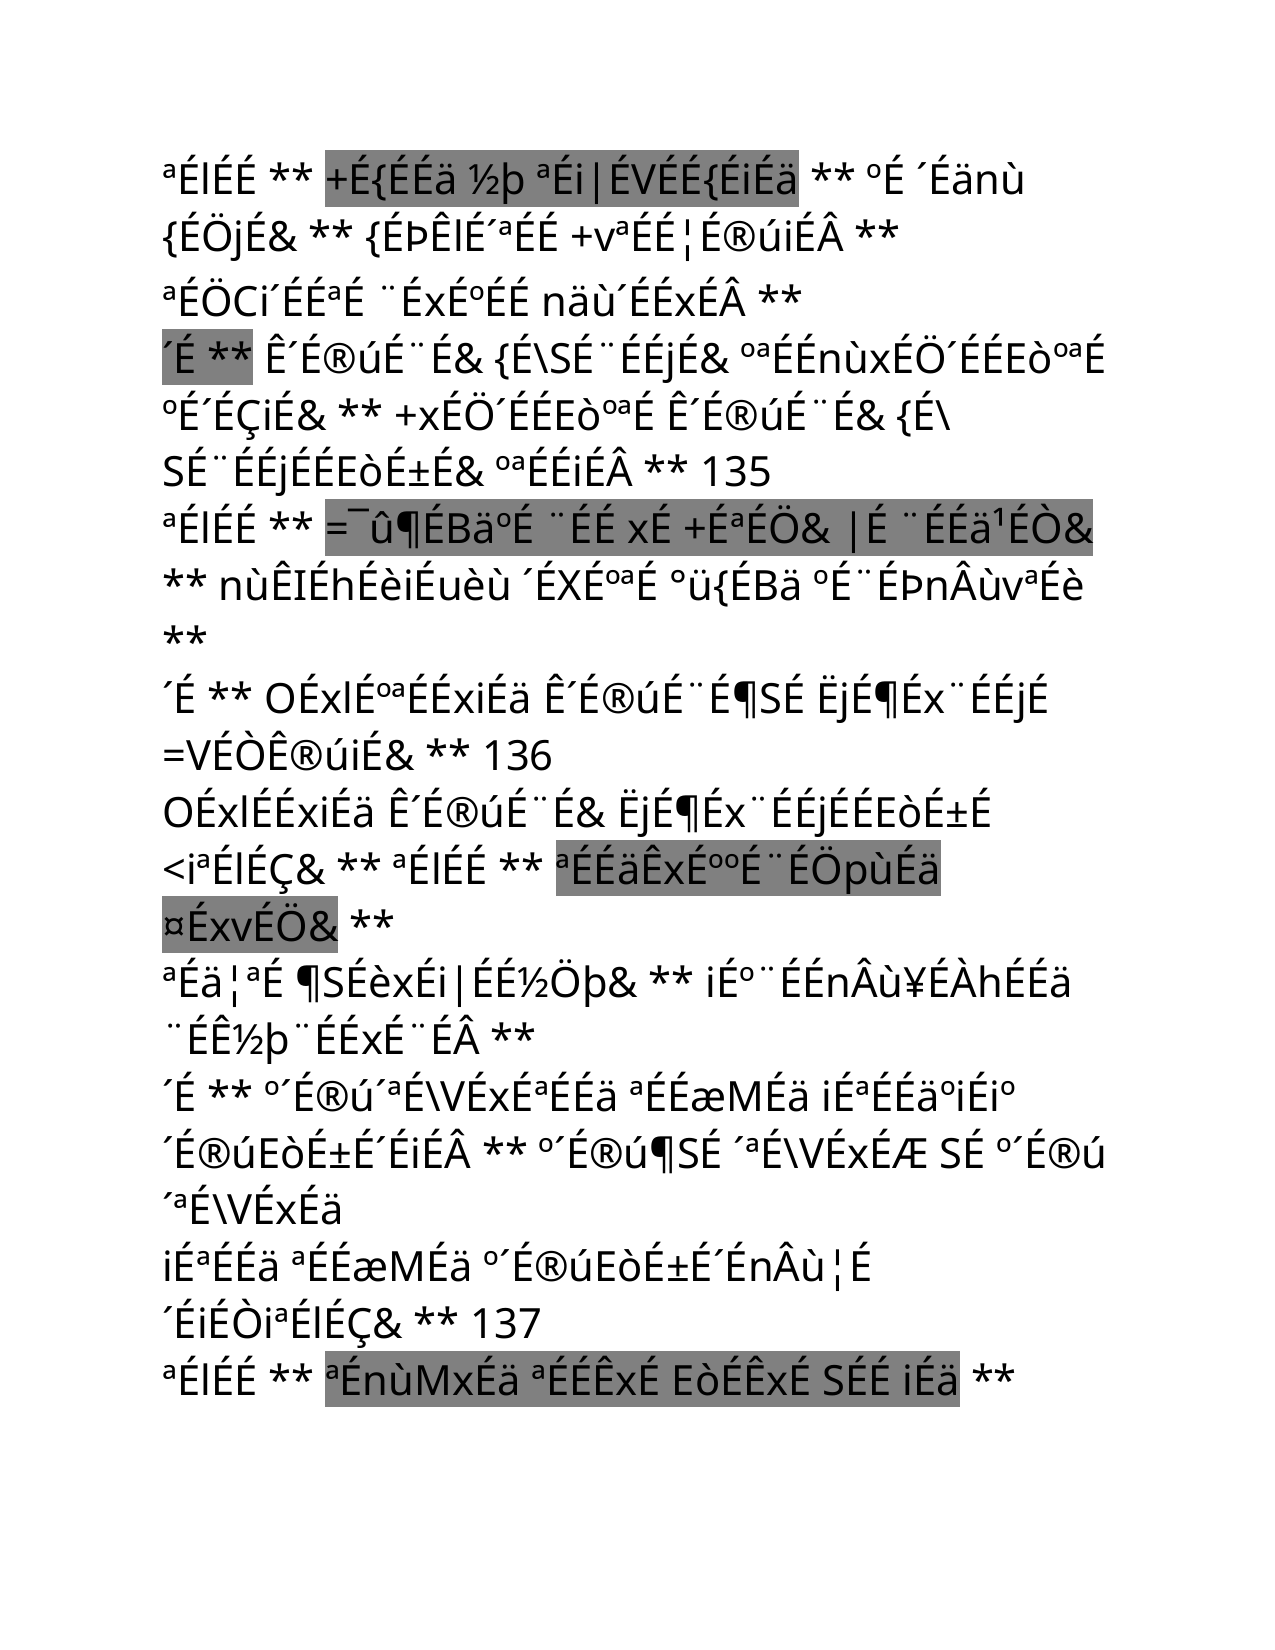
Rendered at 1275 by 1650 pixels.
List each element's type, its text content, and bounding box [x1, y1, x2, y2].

text ªÉlÉÉ ** +É{ÉÉä ½þ ªÉi|ÉVÉÉ{ÉiÉä ** ºÉ ´Éänù {ÉÖjÉ& ** {ÉÞÊlÉ´ªÉÉ +vªÉÉ¦É®úiÉÂ ** [162, 150, 1111, 263]
text ªÉÖCi´ÉÉªÉ ¨ÉxÉºÉÉ näù´ÉÉxÉÂ ** ´É ** Ê´É®úÉ¨É& {É\SÉ¨ÉÉjÉ& ºªÉÉnùxÉÖ´ÉÉEòºªÉ ºÉ´ÉÇiÉ& ** +xÉÖ´ÉÉEòºªÉ Ê´É®úÉ¨É& {É\SÉ¨ÉÉjÉÉEòÉ±É& ºªÉÉiÉÂ ** 135 ªÉlÉÉ ** =¯û¶ÉBäºÉ ¨ÉÉ xÉ +ÉªÉÖ& |É ¨ÉÉä¹ÉÒ& ** nùÊIÉhÉèiÉuèù ´ÉXÉºªÉ °ü{ÉBä ºÉ¨ÉÞnÂùvªÉè ** ´É ** OÉxlÉºªÉÉxiÉä Ê´É®úÉ¨É¶SÉ ËjÉ¶Éx¨ÉÉjÉ =VÉÒÊ®úiÉ& ** 136 OÉxlÉÉxiÉä Ê´É®úÉ¨É& ËjÉ¶Éx¨ÉÉjÉÉEòÉ±É <iªÉlÉÇ& ** ªÉlÉÉ ** ªÉÉäÊxÉººÉ¨ÉÖpùÉä ¤ÉxvÉÖ& ** ªÉä¦ªÉ ¶SÉèxÉi|ÉÉ½Öþ& ** iÉº¨ÉÉnÂù¥ÉÀhÉÉä ¨ÉÊ½þ¨ÉÉxÉ¨ÉÂ ** ´É ** º´É®ú´ªÉ\VÉxÉªÉÉä ªÉÉæMÉä iÉªÉÉäºiÉiº´É®úEòÉ±É´ÉiÉÂ ** º´É®ú¶SÉ ´ªÉ\VÉxÉÆ SÉ º´É®ú´ªÉ\VÉxÉä iÉªÉÉä ªÉÉæMÉä º´É®úEòÉ±É´ÉnÂù¦É´ÉiÉÒiªÉlÉÇ& ** 137 ªÉlÉÉ ** ªÉnùMxÉä ªÉÉÊxÉ EòÉÊxÉ SÉÉ iÉä ** [162, 272, 1111, 1407]
